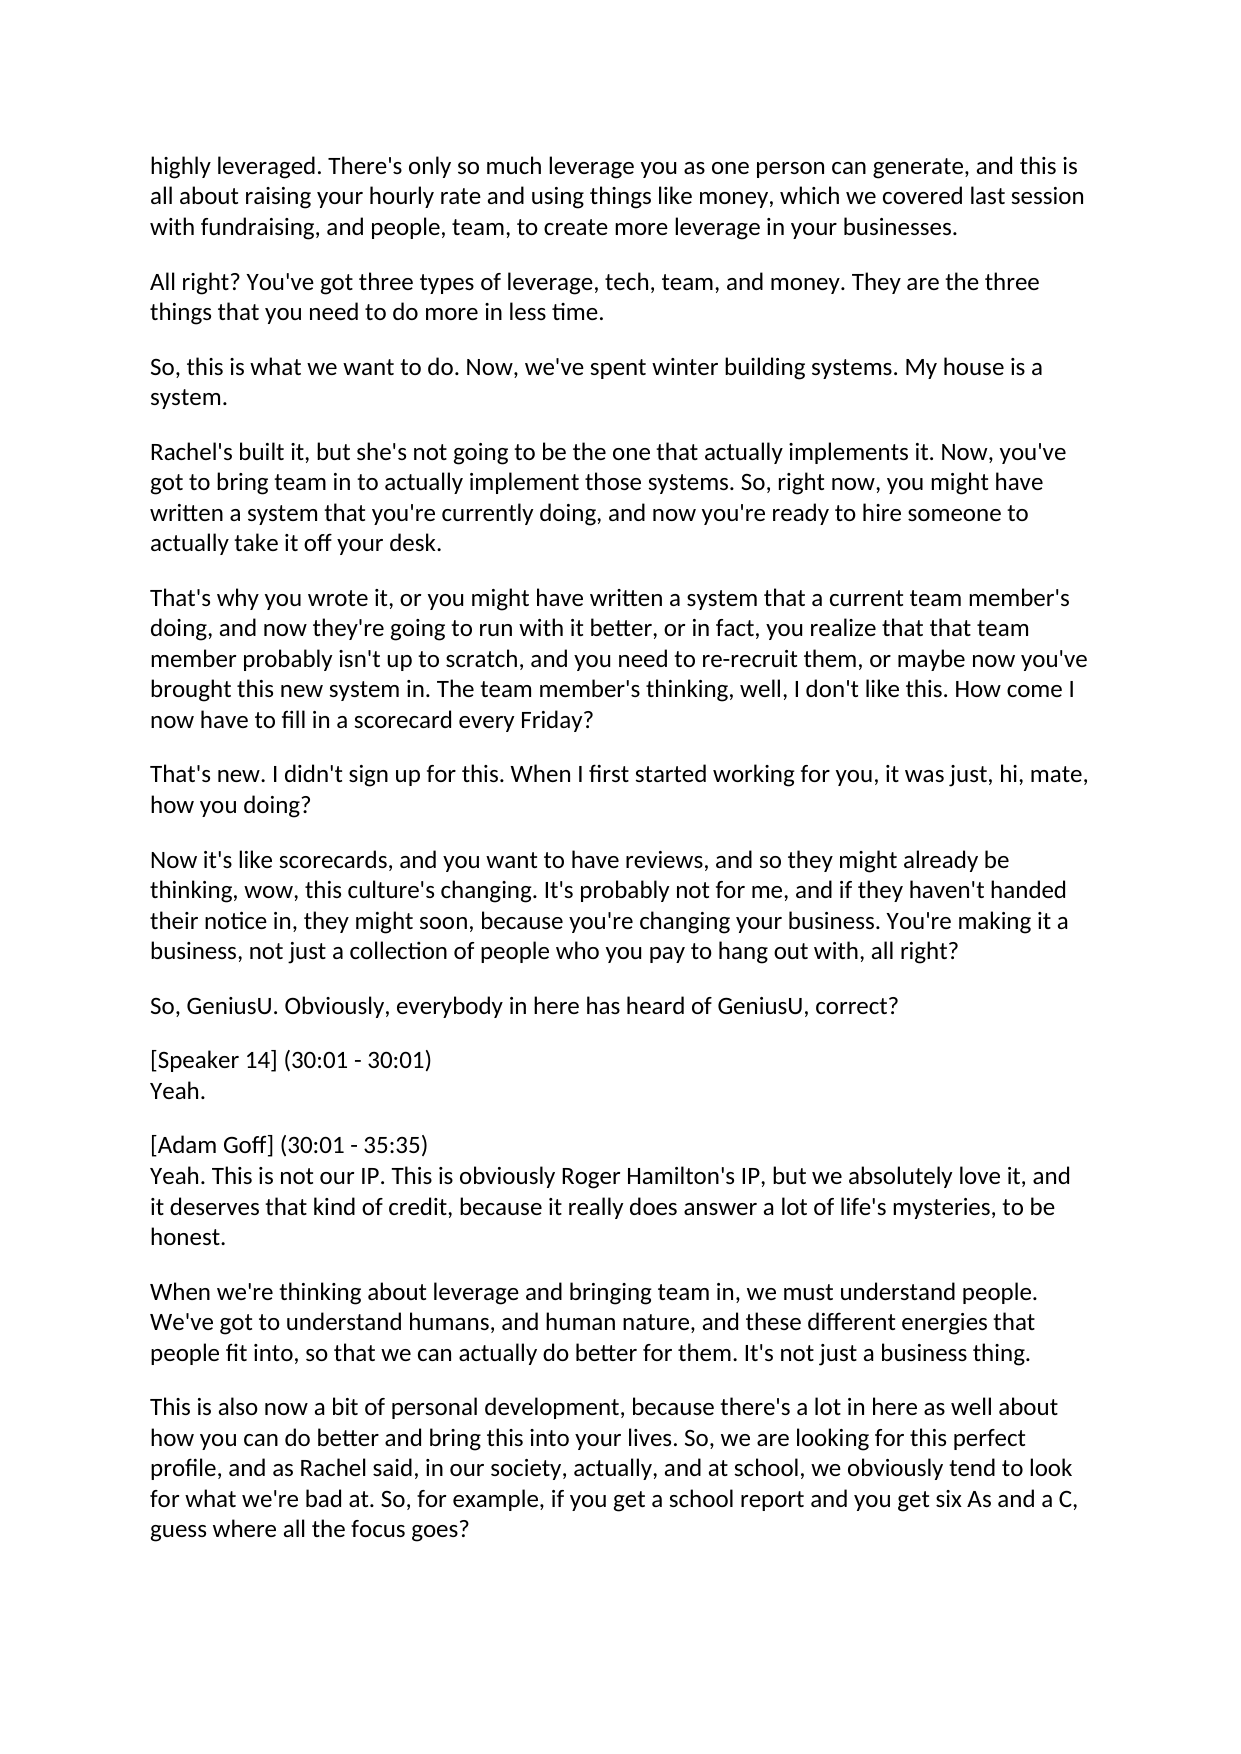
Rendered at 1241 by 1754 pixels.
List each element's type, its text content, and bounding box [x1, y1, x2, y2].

text All right? You've got three types of leverage, tech, team, and money. They are the three things that you need to do more in less time. [150, 266, 1090, 327]
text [150, 150, 1090, 242]
text Now it's like scorecards, and you want to have reviews, and so they might already be thinking, wow, this culture's changing. It's probably not for me, and if they haven't handed their notice in, they might soon, because you're changing your business. You're making it a business, not just a collection of people who you pay to hang out with, all right? [150, 844, 1090, 966]
text Rachel's built it, but she's not going to be the one that actually implements it. Now, you've got to bring team in to actually implement those systems. So, right now, you might have written a system that you're currently doing, and now you're ready to hire someone to actually take it off your desk. [150, 436, 1090, 558]
text Yeah. This is not our IP. This is obviously Roger Hamilton's IP, but we absolutely love it, and it deserves that kind of credit, because it really does answer a lot of life's mysteries, to be honest. [150, 1160, 1090, 1252]
text That's why you wrote it, or you might have written a system that a current team member's doing, and now they're going to run with it better, or in fact, you realize that that team member probably isn't up to scratch, and you need to re-recruit them, or maybe now you've brought this new system in. The team member's thinking, well, I don't like this. How come I now have to fill in a scorecard every Friday? [150, 582, 1090, 734]
text So, GeniusU. Obviously, everybody in here has heard of GeniusU, correct? [150, 990, 1090, 1020]
text Yeah. [150, 1075, 1090, 1106]
text [Adam Goff] (30:01 - 35:35) [150, 1129, 1090, 1160]
text When we're thinking about leverage and bringing team in, we must understand people. We've got to understand humans, and human nature, and these different energies that people fit into, so that we can actually do better for them. It's not just a business thing. [150, 1276, 1090, 1367]
text So, this is what we want to do. Now, we've spent winter building systems. My house is a system. [150, 351, 1090, 412]
text This is also now a bit of personal development, because there's a lot in here as well about how you can do better and bring this into your lives. So, we are looking for this perfect profile, and as Rachel said, in our society, actually, and at school, we obviously tend to look for what we're bad at. So, for example, if you get a school report and you get six As and a C, guess where all the focus goes? [150, 1391, 1090, 1544]
text [Speaker 14] (30:01 - 30:01) [150, 1044, 1090, 1075]
text That's new. I didn't sign up for this. When I first started working for you, it was just, hi, mate, how you doing? [150, 759, 1090, 820]
